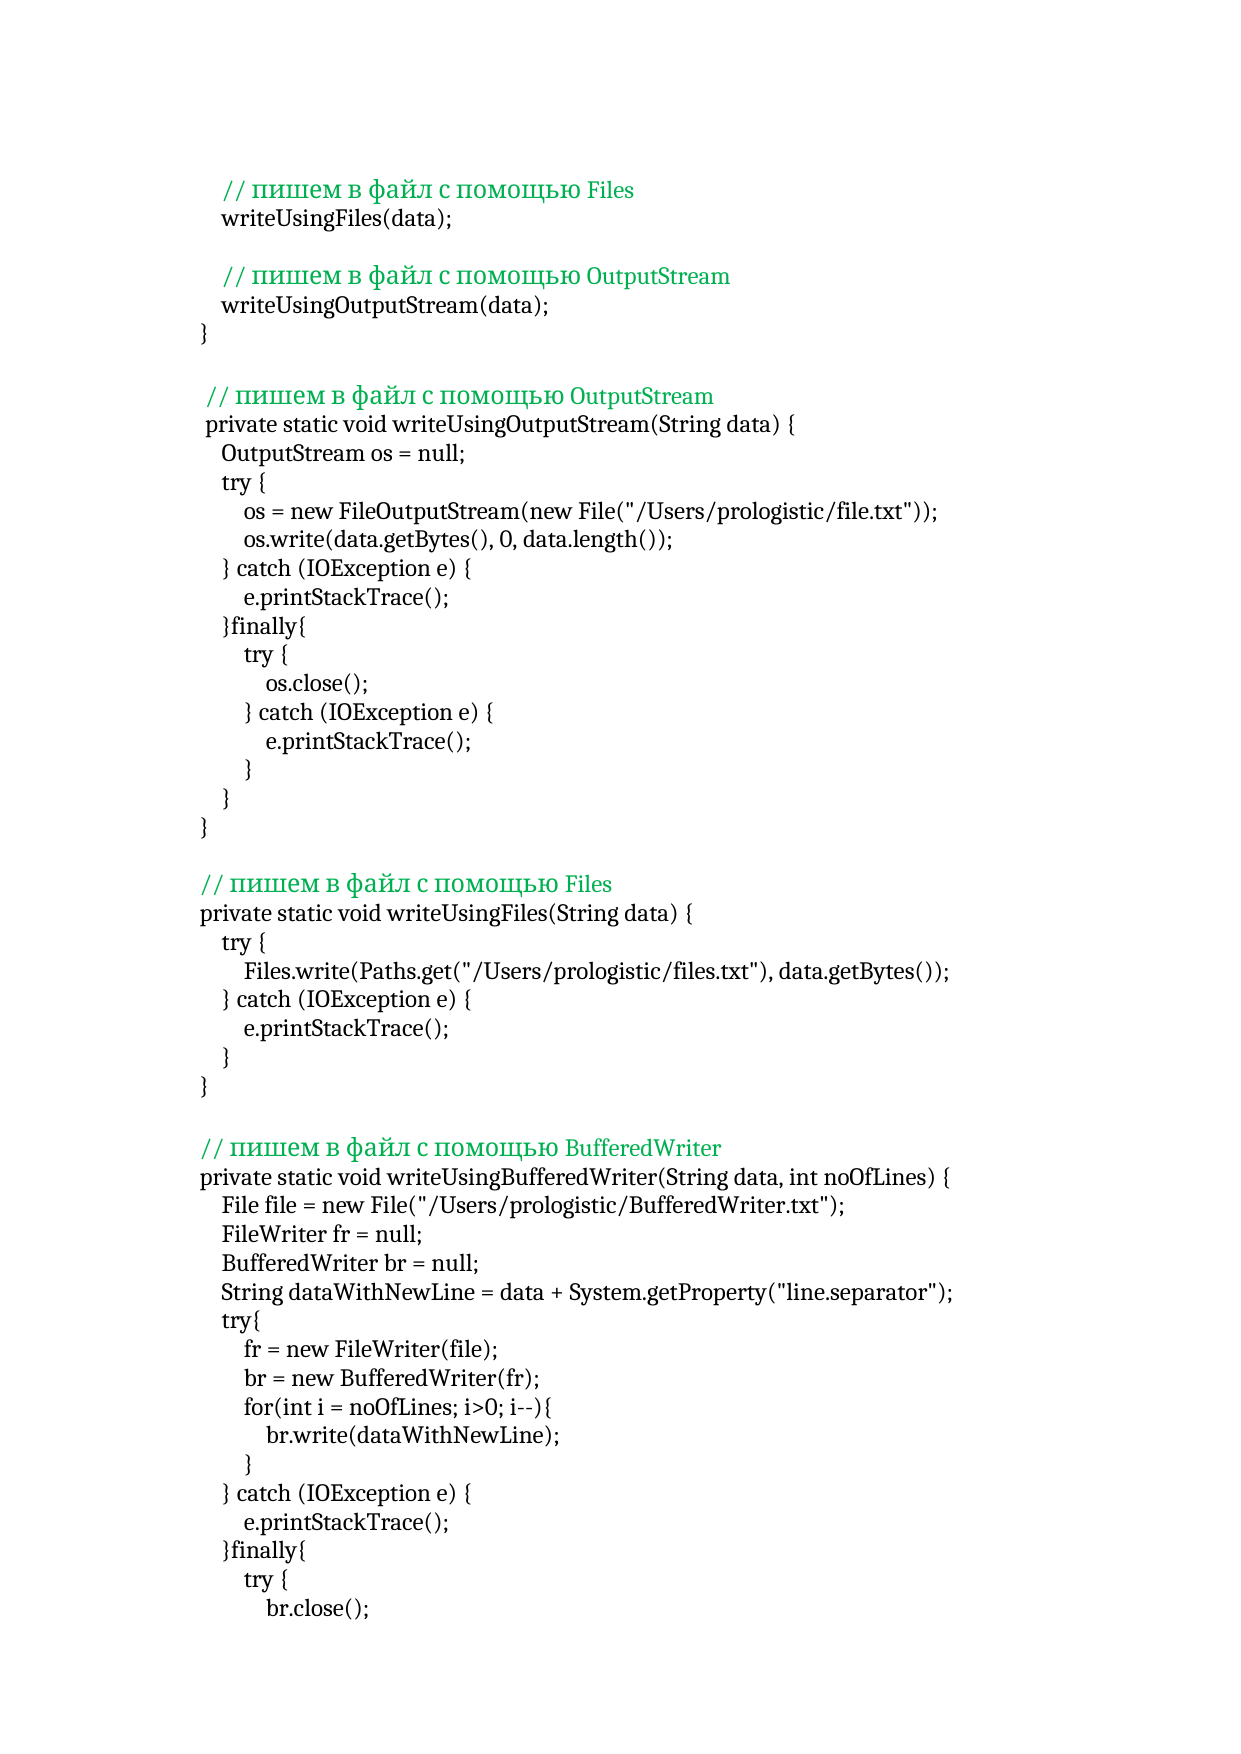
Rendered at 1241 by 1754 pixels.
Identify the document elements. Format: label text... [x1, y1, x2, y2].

text } catch (IOException e) { [177, 985, 1152, 1014]
text }finally{ [177, 612, 1152, 640]
text try{ [177, 1306, 1152, 1335]
text e.printStackTrace(); [177, 583, 1152, 612]
text // пишем в файл с помощью OutputStream [177, 382, 1152, 410]
text File file = new File("/Users/prologistic/BufferedWriter.txt"); [177, 1191, 1152, 1220]
text try { [177, 640, 1152, 669]
text } [177, 813, 1152, 842]
text OutputStream os = null; [177, 439, 1152, 468]
text e.printStackTrace(); [177, 1508, 1152, 1536]
text os = new FileOutputStream(new File("/Users/prologistic/file.txt")); [177, 497, 1152, 525]
text fr = new FileWriter(file); [177, 1335, 1152, 1364]
text } catch (IOException e) { [177, 698, 1152, 727]
text // пишем в файл с помощью OutputStream [177, 262, 1152, 291]
text FileWriter fr = null; [177, 1220, 1152, 1249]
text private static void writeUsingBufferedWriter(String data, int noOfLines) { [177, 1163, 1152, 1191]
text } catch (IOException e) { [177, 554, 1152, 583]
text } [177, 1072, 1152, 1100]
text // пишем в файл с помощью Files [177, 176, 1152, 204]
text BufferedWriter br = null; [177, 1249, 1152, 1278]
text Files.write(Paths.get("/Users/prologistic/files.txt"), data.getBytes()); [177, 957, 1152, 985]
text try { [177, 468, 1152, 497]
text } [177, 755, 1152, 784]
text for(int i = noOfLines; i>0; i--){ [177, 1393, 1152, 1421]
text // пишем в файл с помощью Files [177, 870, 1152, 899]
text br.close(); [177, 1594, 1152, 1623]
text try { [177, 928, 1152, 957]
text writeUsingFiles(data); [177, 204, 1152, 233]
text String dataWithNewLine = data + System.getProperty("line.separator"); [177, 1278, 1152, 1306]
text br = new BufferedWriter(fr); [177, 1364, 1152, 1393]
text } catch (IOException e) { [177, 1479, 1152, 1508]
text writeUsingOutputStream(data); [177, 291, 1152, 319]
text e.printStackTrace(); [177, 727, 1152, 755]
text } [177, 784, 1152, 813]
text br.write(dataWithNewLine); [177, 1421, 1152, 1450]
text // пишем в файл с помощью BufferedWriter [177, 1134, 1152, 1163]
text private static void writeUsingOutputStream(String data) { [177, 410, 1152, 439]
text os.close(); [177, 669, 1152, 698]
text os.write(data.getBytes(), 0, data.length()); [177, 525, 1152, 554]
text e.printStackTrace(); [177, 1014, 1152, 1043]
text } [177, 1043, 1152, 1072]
text private static void writeUsingFiles(String data) { [177, 899, 1152, 928]
text } [177, 1450, 1152, 1479]
text } [177, 319, 1152, 348]
text try { [177, 1565, 1152, 1594]
text }finally{ [177, 1536, 1152, 1565]
